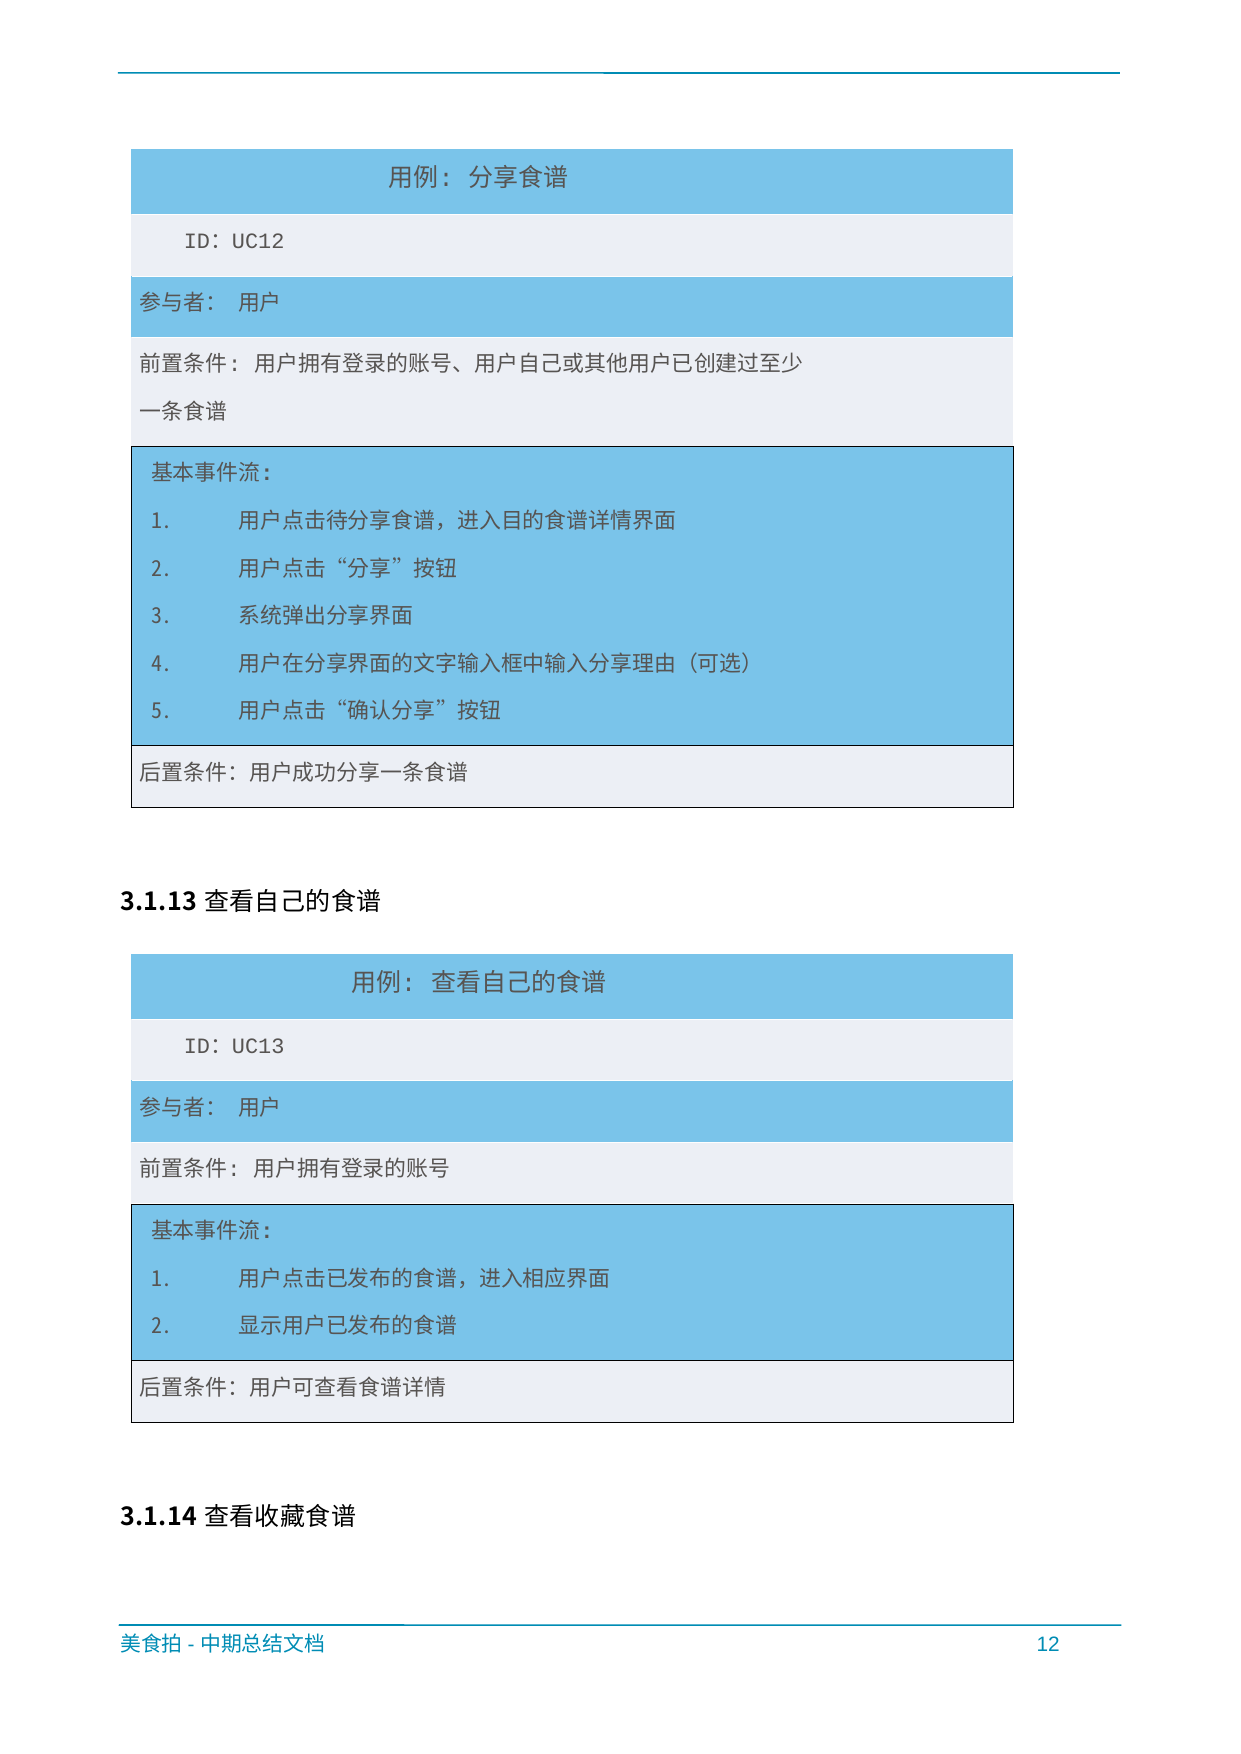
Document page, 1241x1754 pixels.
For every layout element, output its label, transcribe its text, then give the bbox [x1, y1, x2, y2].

table_cell 参与者： 用户 [131, 1080, 1013, 1142]
table_header 用例: 分享食谱 [131, 149, 1013, 214]
table_cell 前置条件: 用户拥有登录的账号 [131, 1142, 1013, 1203]
text 3.1.14 查看收藏食谱 [120, 1496, 1120, 1532]
table_cell ID：UC13 [131, 1019, 1013, 1080]
table_cell 前置条件: 用户拥有登录的账号、用户自己或其他用户已创建过至少一条食谱 [131, 337, 1013, 446]
table_cell 基本事件流: 用户点击待分享食谱，进入目的食谱详情界面 用户点击“分享”按钮 系统弹出分享界面 用户在分享界面的文字输入框中输入分享理由（可选） 用户点击“确认分享”按钮 [132, 447, 1013, 745]
table_cell 后置条件：用户成功分享一条食谱 [132, 746, 1013, 807]
table_cell 参与者： 用户 [131, 276, 1013, 337]
table_cell 基本事件流: 用户点击已发布的食谱，进入相应界面 显示用户已发布的食谱 [132, 1205, 1013, 1360]
text 3.1.13 查看自己的食谱 [120, 881, 1120, 917]
table_cell ID：UC12 [131, 214, 1013, 276]
table_cell 后置条件：用户可查看食谱详情 [132, 1361, 1013, 1422]
table_header 用例: 查看自己的食谱 [131, 954, 1013, 1019]
